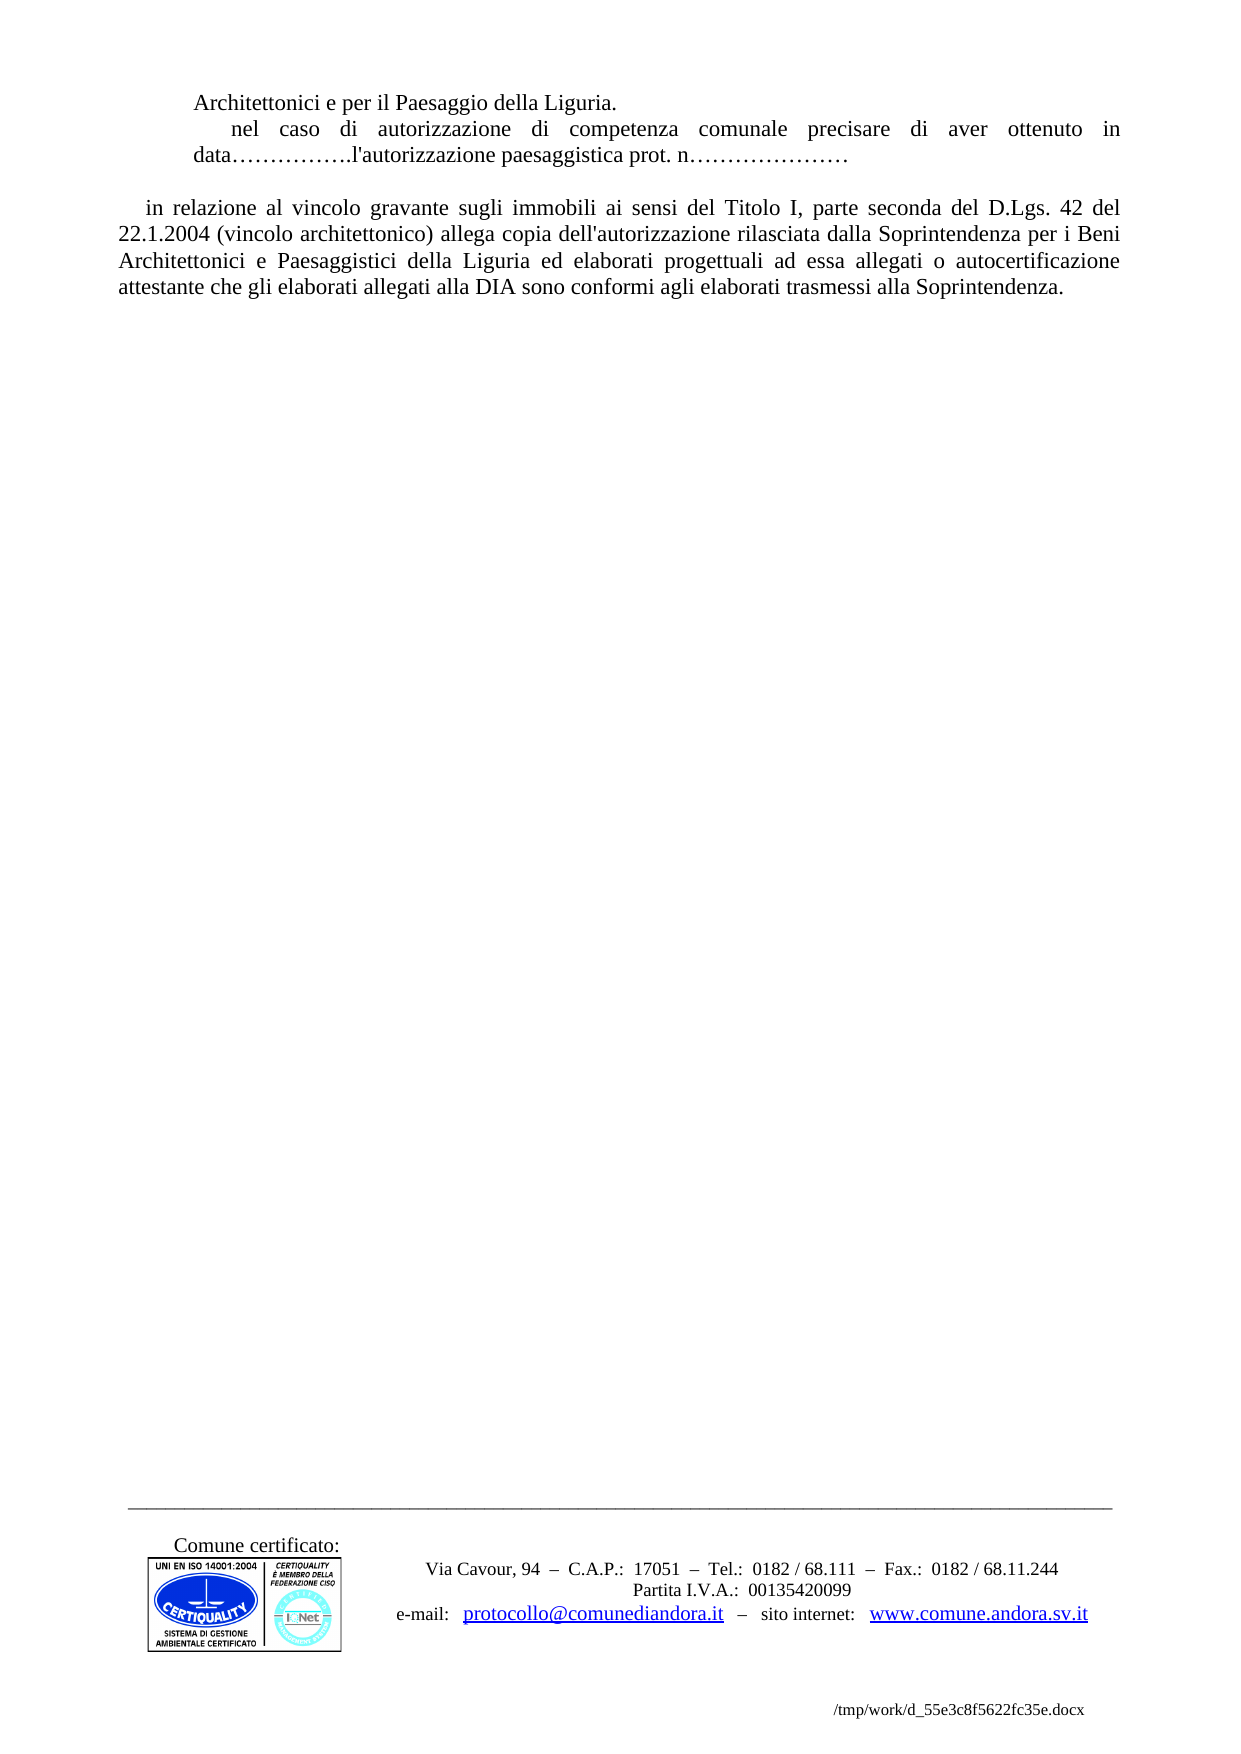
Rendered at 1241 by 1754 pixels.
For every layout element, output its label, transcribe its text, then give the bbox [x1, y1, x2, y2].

list nel caso di autorizzazione di competenza comunale precisare di aver ottenuto in data…………….l'autorizzazione paesaggistica prot. n………………… [193, 115, 1122, 168]
picture [147, 1557, 342, 1652]
list in relazione al vincolo gravante sugli immobili ai sensi del Titolo I, parte seconda del D.Lgs. 42 del 22.1.2004 (vincolo architettonico) allega copia dell'autorizzazione rilasciata dalla Soprintendenza per i Beni Architettonici e Paesaggistici della Liguria ed elaborati progettuali ad essa allegati o autocertificazione attestante che gli elaborati allegati alla DIA sono conformi agli elaborati trasmessi alla Soprintendenza. [118, 194, 1122, 299]
